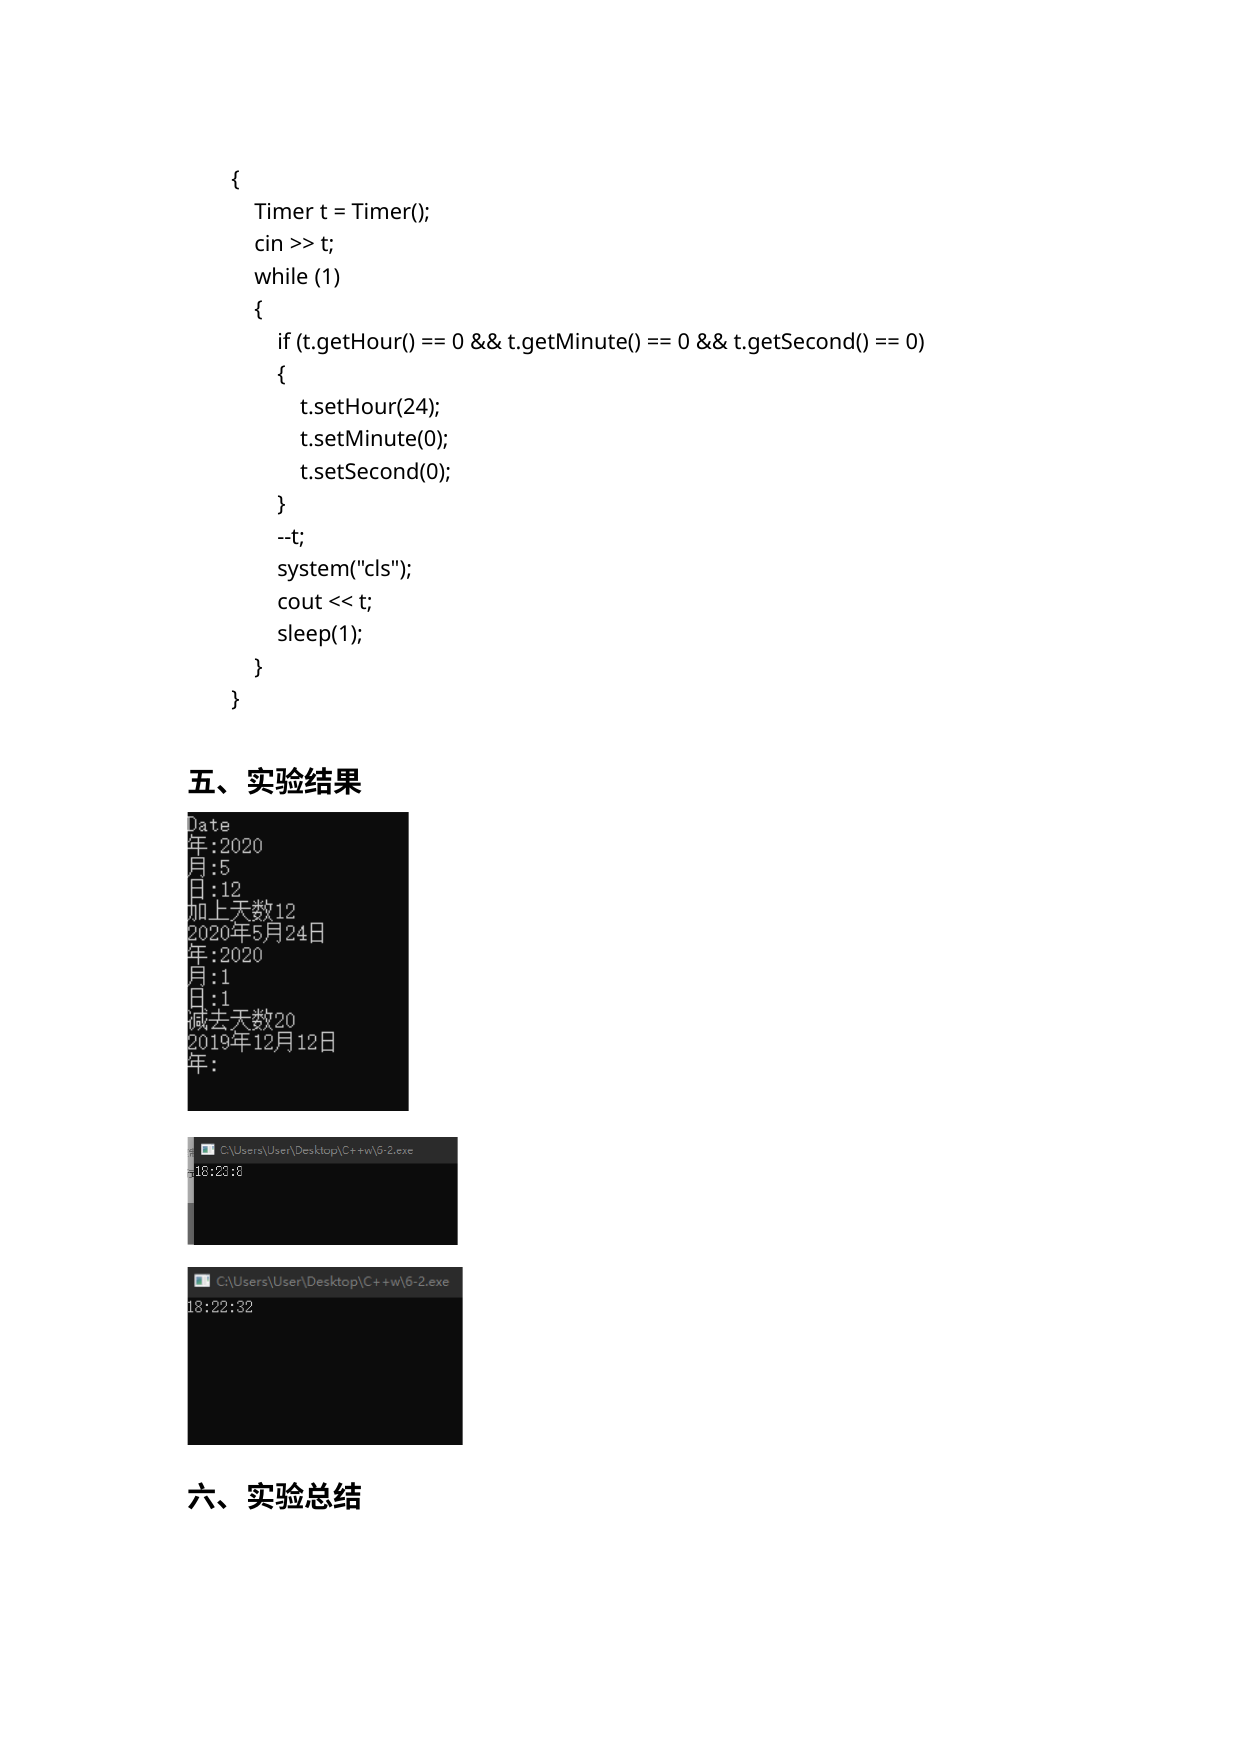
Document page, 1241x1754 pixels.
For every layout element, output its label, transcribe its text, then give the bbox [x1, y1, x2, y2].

text { [231, 162, 1053, 194]
text --t; [231, 519, 1053, 552]
text cin >> t; [231, 227, 1053, 259]
text { [231, 357, 1053, 389]
picture [187, 1267, 463, 1445]
text } [231, 487, 1053, 519]
text Timer t = Timer(); [231, 194, 1053, 227]
text } [231, 682, 1053, 714]
text while (1) [231, 259, 1053, 292]
text { [231, 292, 1053, 324]
picture [187, 812, 409, 1111]
text sleep(1); [231, 617, 1053, 649]
text 五、实验结果 [187, 747, 1053, 812]
text t.setSecond(0); [231, 454, 1053, 487]
text if (t.getHour() == 0 && t.getMinute() == 0 && t.getSecond() == 0) [231, 324, 1053, 357]
text 六、实验总结 [187, 1462, 1053, 1527]
text cout << t; [231, 584, 1053, 617]
text system("cls"); [231, 552, 1053, 584]
text t.setMinute(0); [231, 422, 1053, 454]
text t.setHour(24); [231, 389, 1053, 422]
text } [231, 649, 1053, 682]
picture [187, 1137, 458, 1245]
